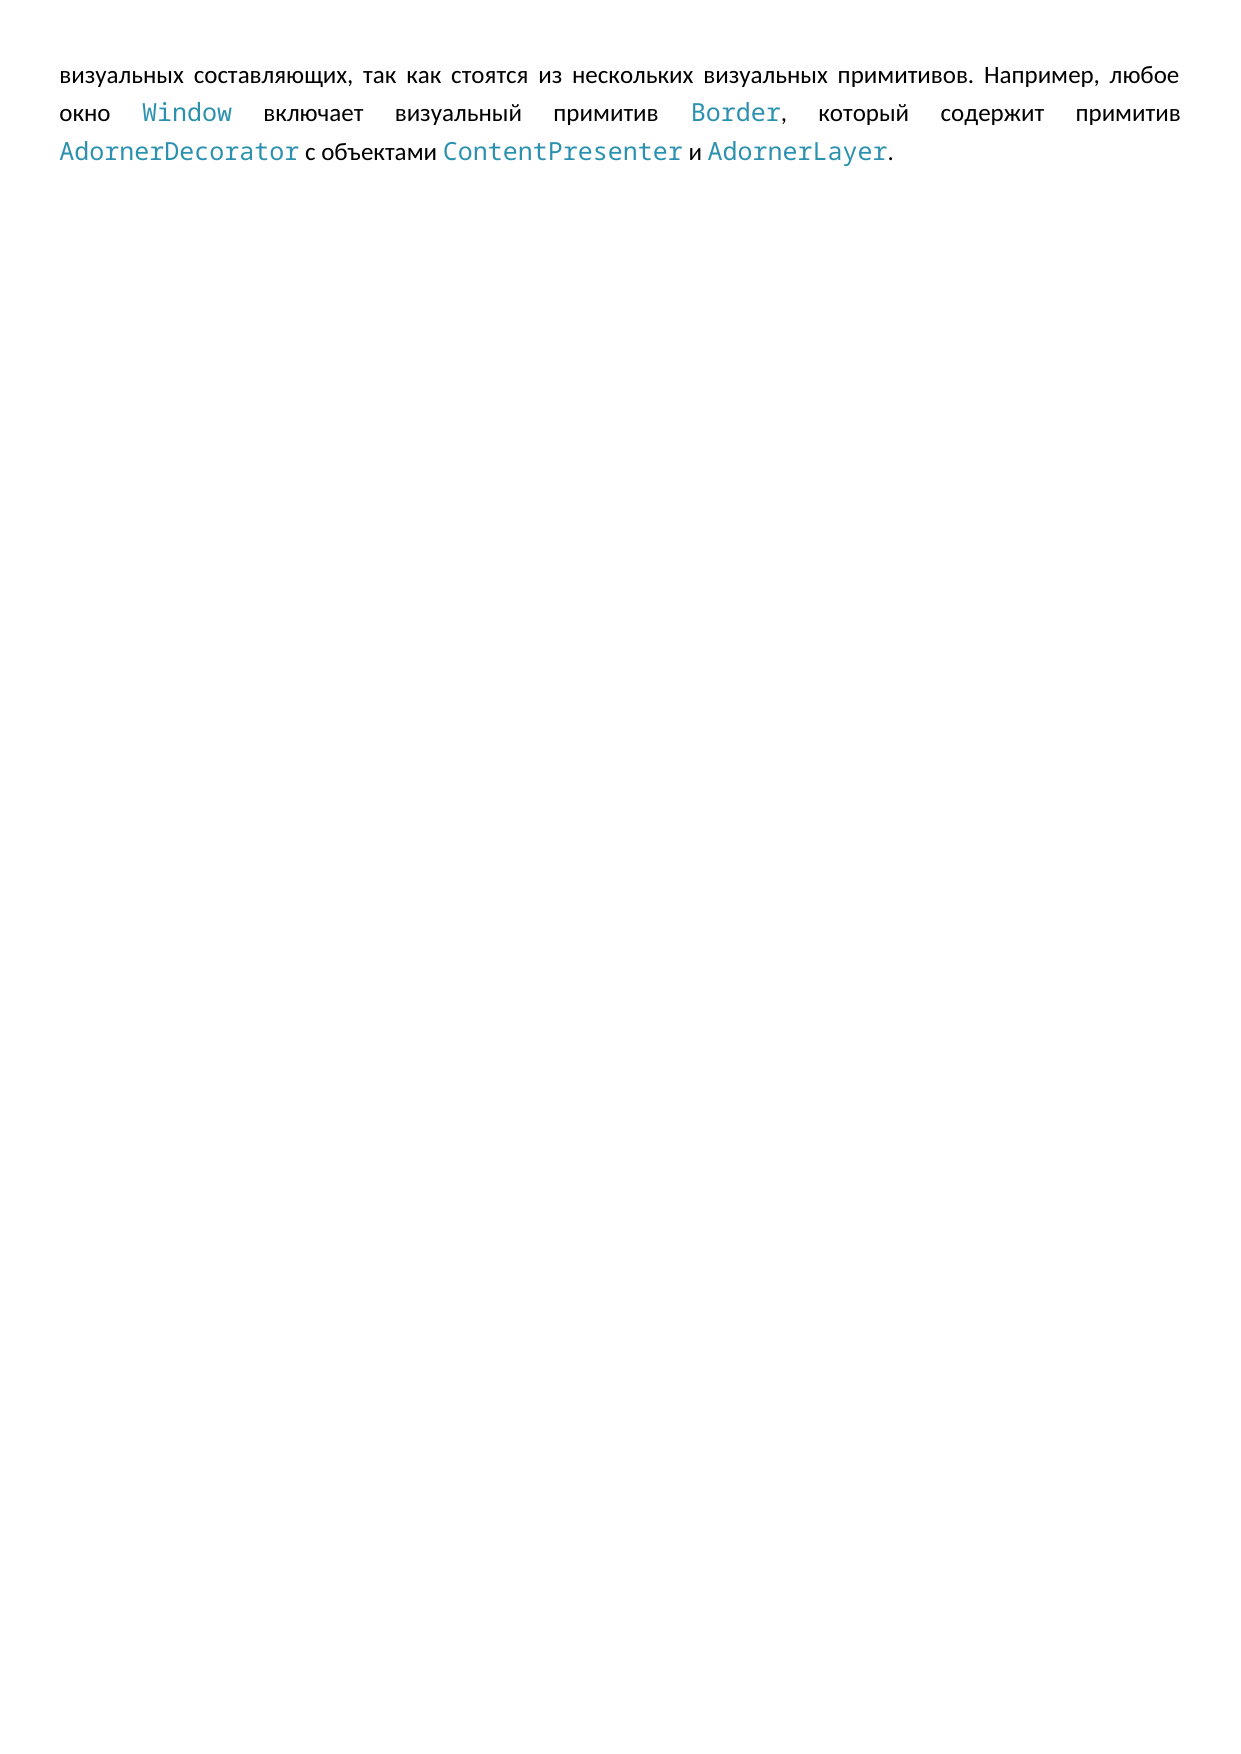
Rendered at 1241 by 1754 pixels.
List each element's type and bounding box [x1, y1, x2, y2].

text [59, 59, 1181, 168]
